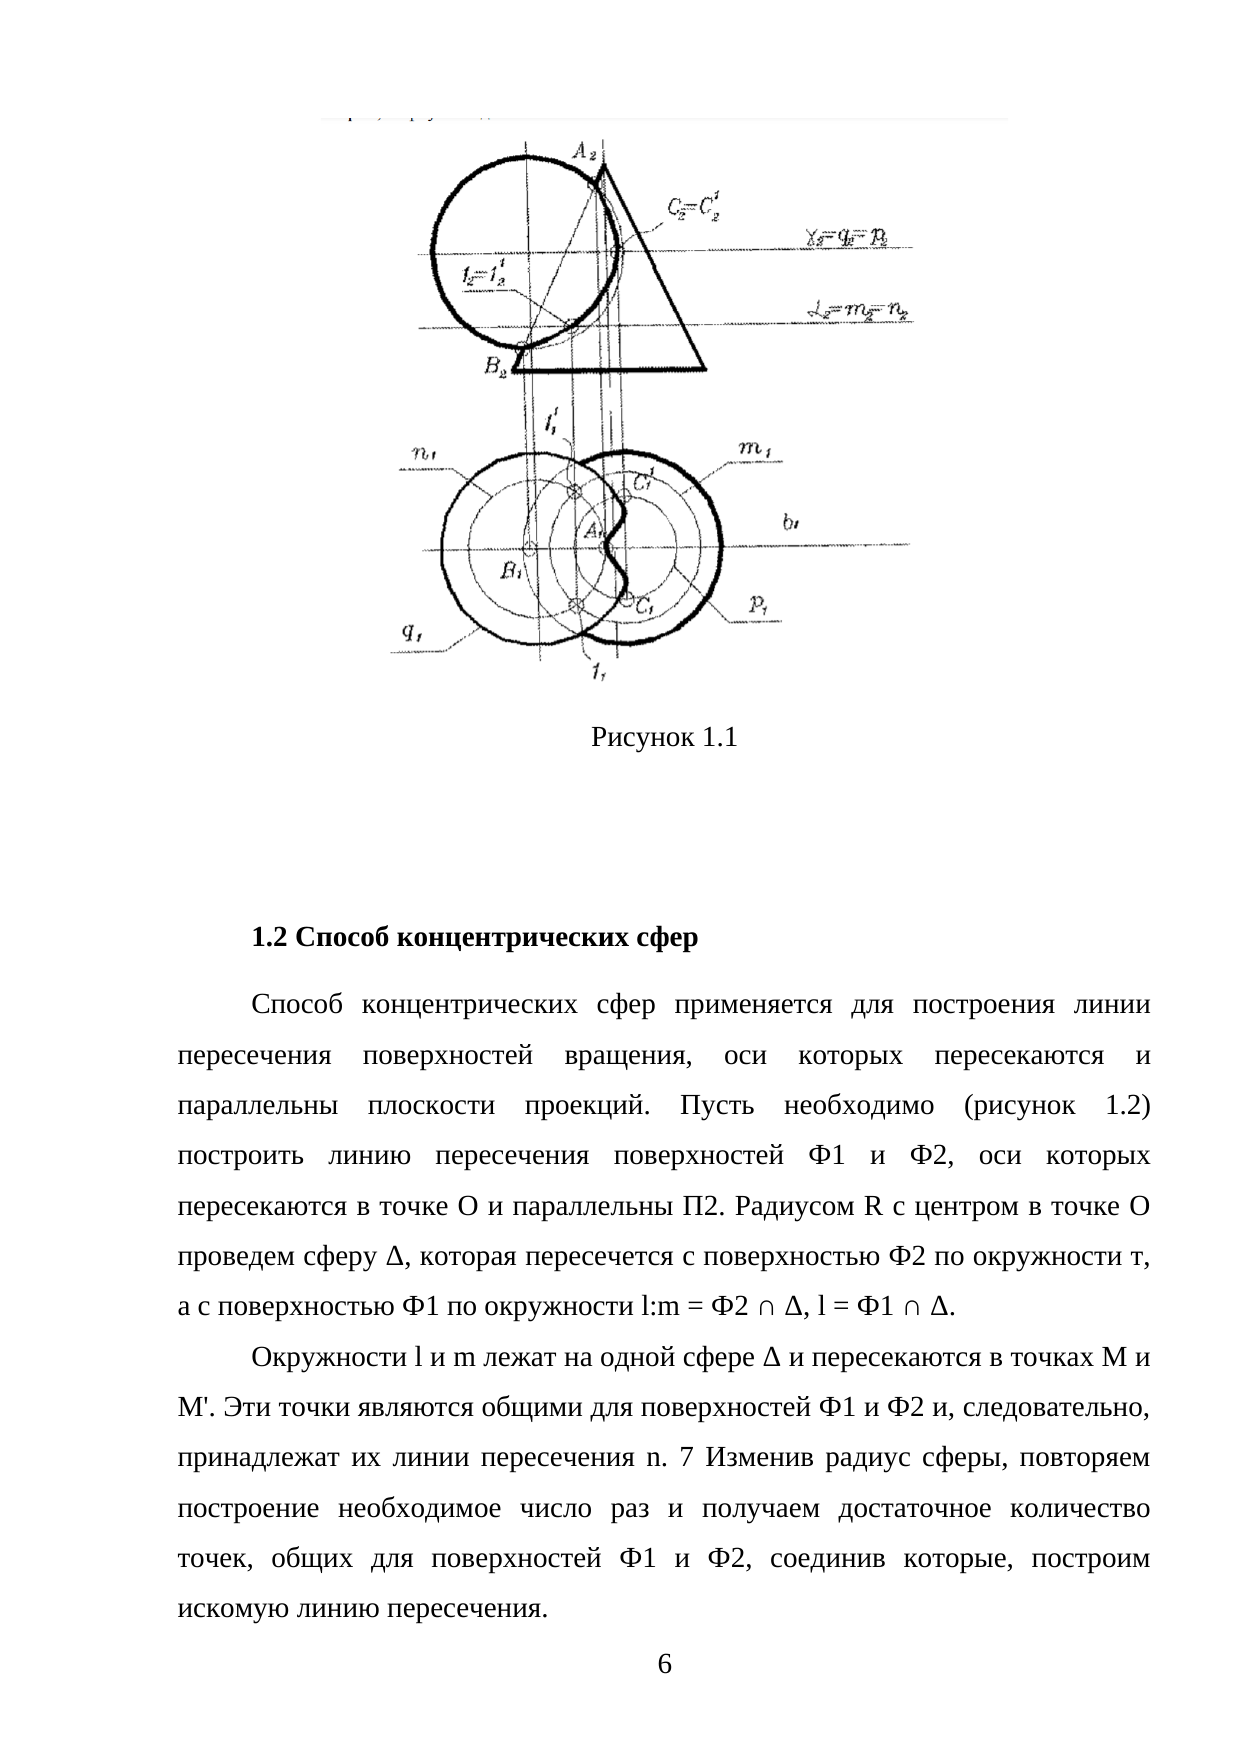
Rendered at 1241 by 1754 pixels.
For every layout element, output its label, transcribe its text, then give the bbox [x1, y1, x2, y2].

text Способ концентрических сфер применяется для построения линии пересечения поверхностей вращения, оси которых пересекаются и параллельны плоскости проекций. Пусть необходимо (рисунок 1.2) построить линию пересечения поверхностей Ф1 и Ф2, оси которых пересекаются в точке O и параллельны П2. Радиусом R с центром в точке О проведем сферу Δ, которая пересечется с поверхностью Ф2 по окружности т, а с поверхностью Ф1 по окружности l:m = Ф2 ∩ Δ, l = Ф1 ∩ Δ. [177, 987, 1152, 1322]
picture [320, 118, 1009, 686]
text Рисунок 1.1 [177, 719, 1152, 752]
text Окружности l и m лежат на одной сфере Δ и пересекаются в точках М и М'. Эти точки являются общими для поверхностей Ф1 и Ф2 и, следовательно, принадлежат их линии пересечения n. 7 Изменив радиус сферы, повторяем построение необходимое число раз и получаем достаточное количество точек, общих для поверхностей Ф1 и Ф2, соединив которые, построим искомую линию пересечения. [177, 1339, 1152, 1624]
subtitle 1.2 Способ концентрических сфер [177, 919, 1152, 953]
